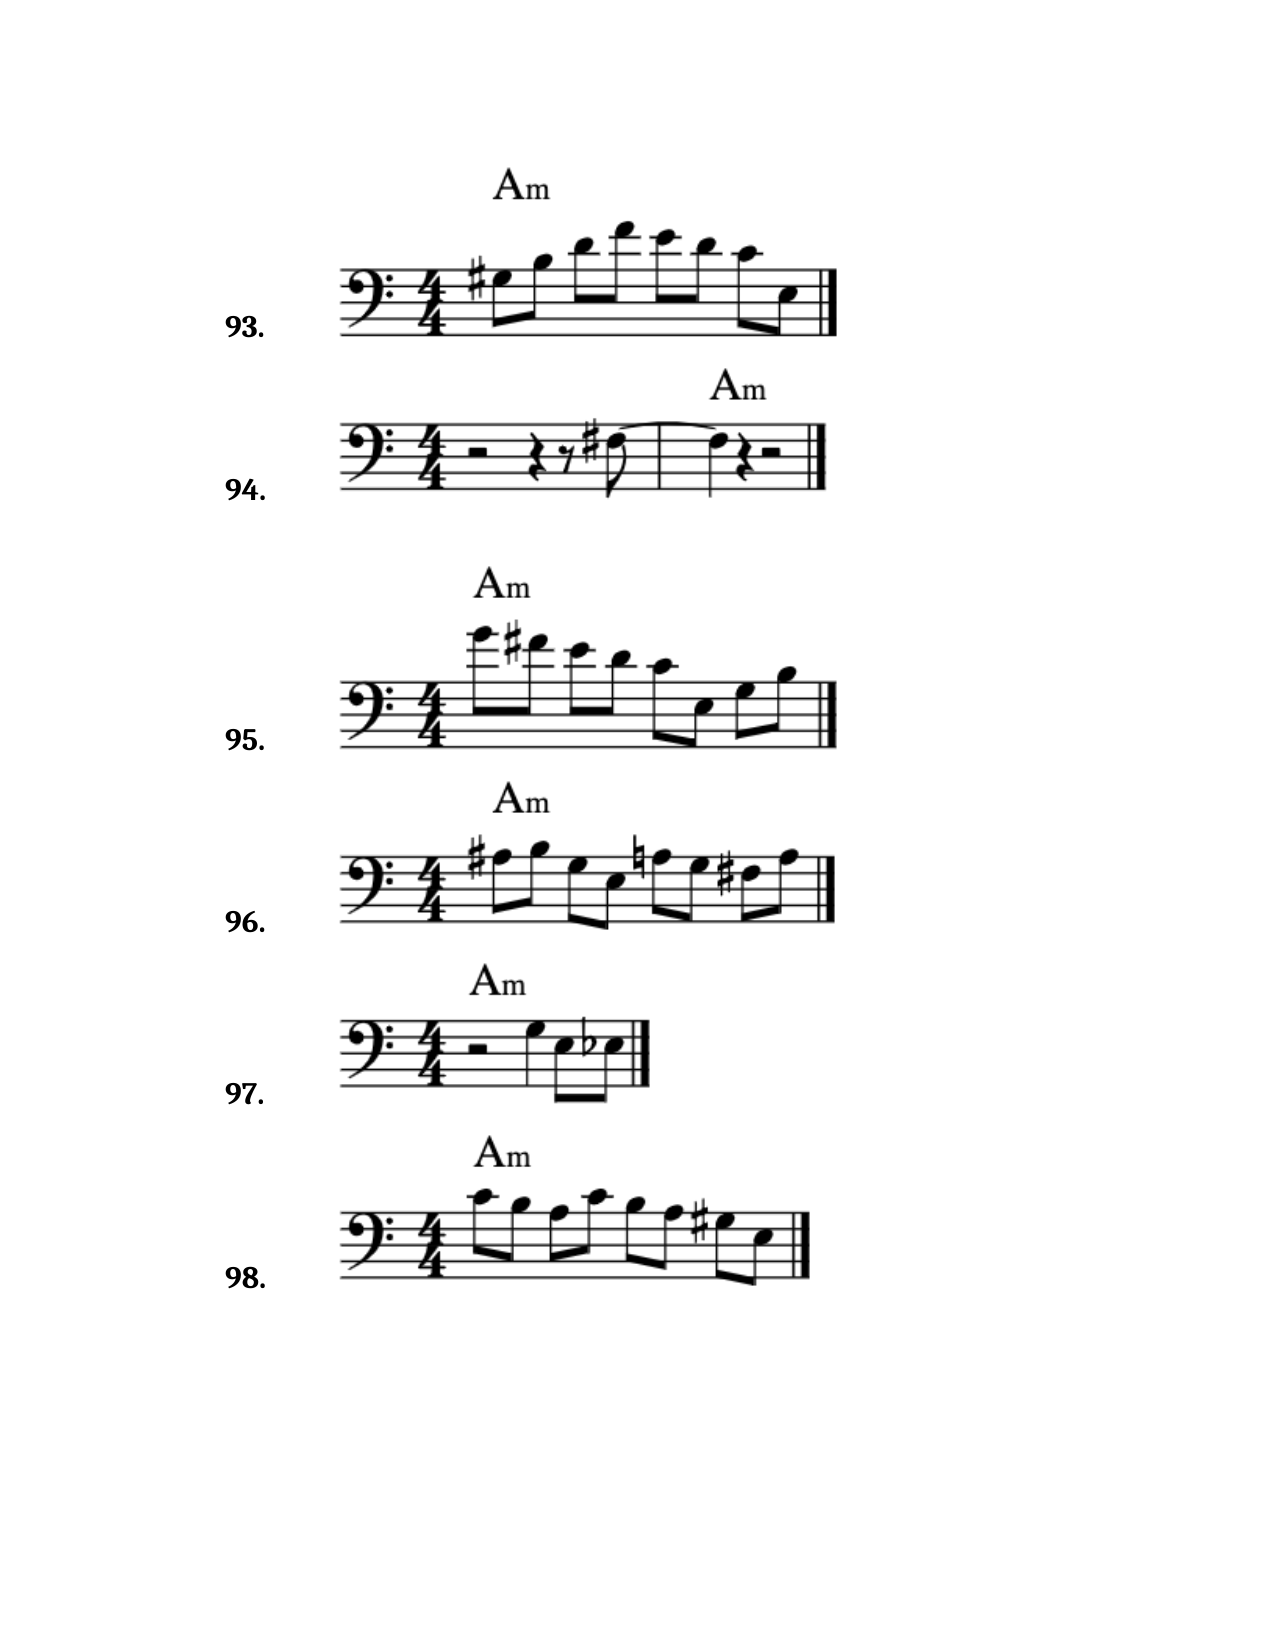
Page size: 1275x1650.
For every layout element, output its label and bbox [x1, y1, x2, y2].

picture [337, 1117, 813, 1289]
picture [337, 763, 838, 933]
picture [337, 350, 828, 501]
picture [337, 945, 653, 1105]
picture [337, 548, 840, 751]
picture [337, 150, 840, 338]
